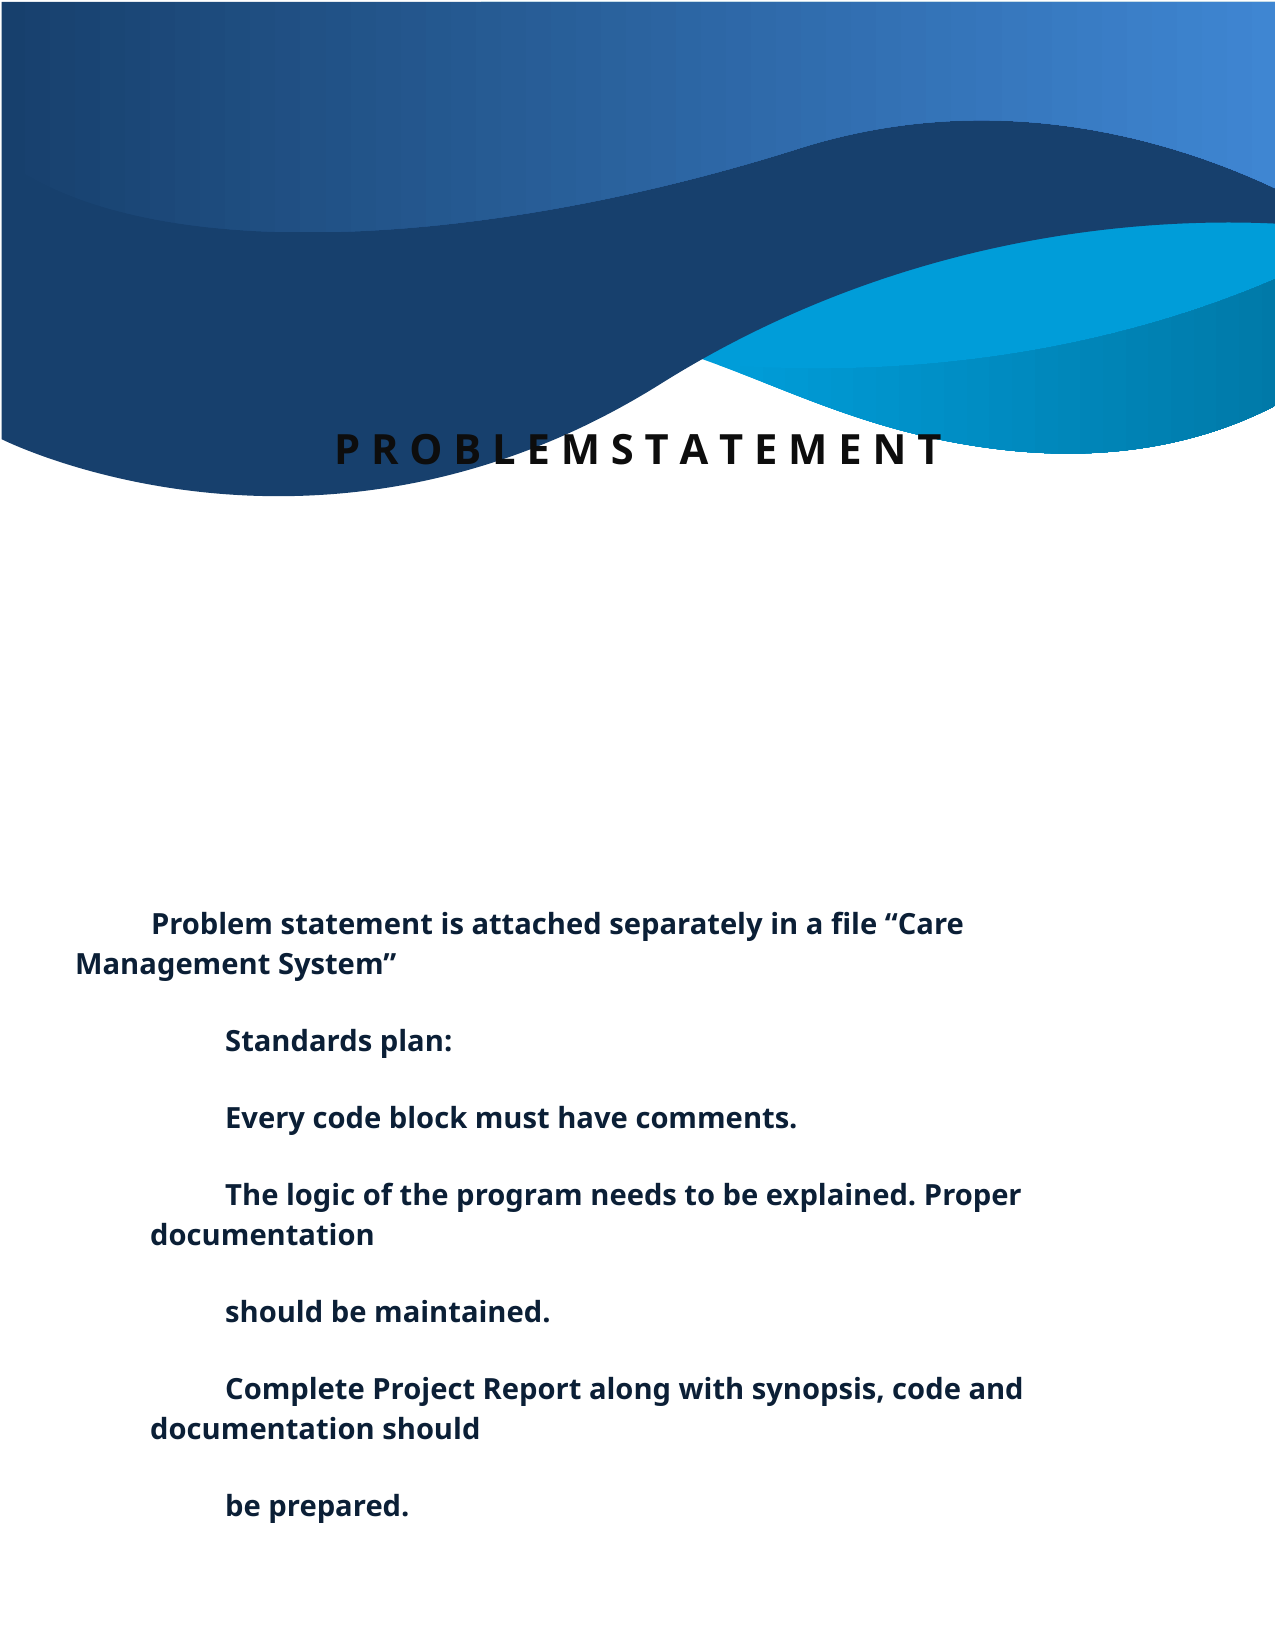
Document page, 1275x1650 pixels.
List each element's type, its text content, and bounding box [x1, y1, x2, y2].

text should be maintained. [150, 1291, 1125, 1331]
text be prepared. [150, 1485, 1125, 1525]
text Every code block must have comments. [150, 1097, 1125, 1137]
text Standards plan: [150, 1020, 1125, 1060]
text Complete Project Report along with synopsis, code and documentation should [150, 1368, 1125, 1448]
text P R O B L E M S T A T E M E N T [150, 420, 1125, 477]
text Problem statement is attached separately in a file “Care Management System” [75, 903, 1125, 983]
text The logic of the program needs to be explained. Proper documentation [150, 1174, 1125, 1254]
